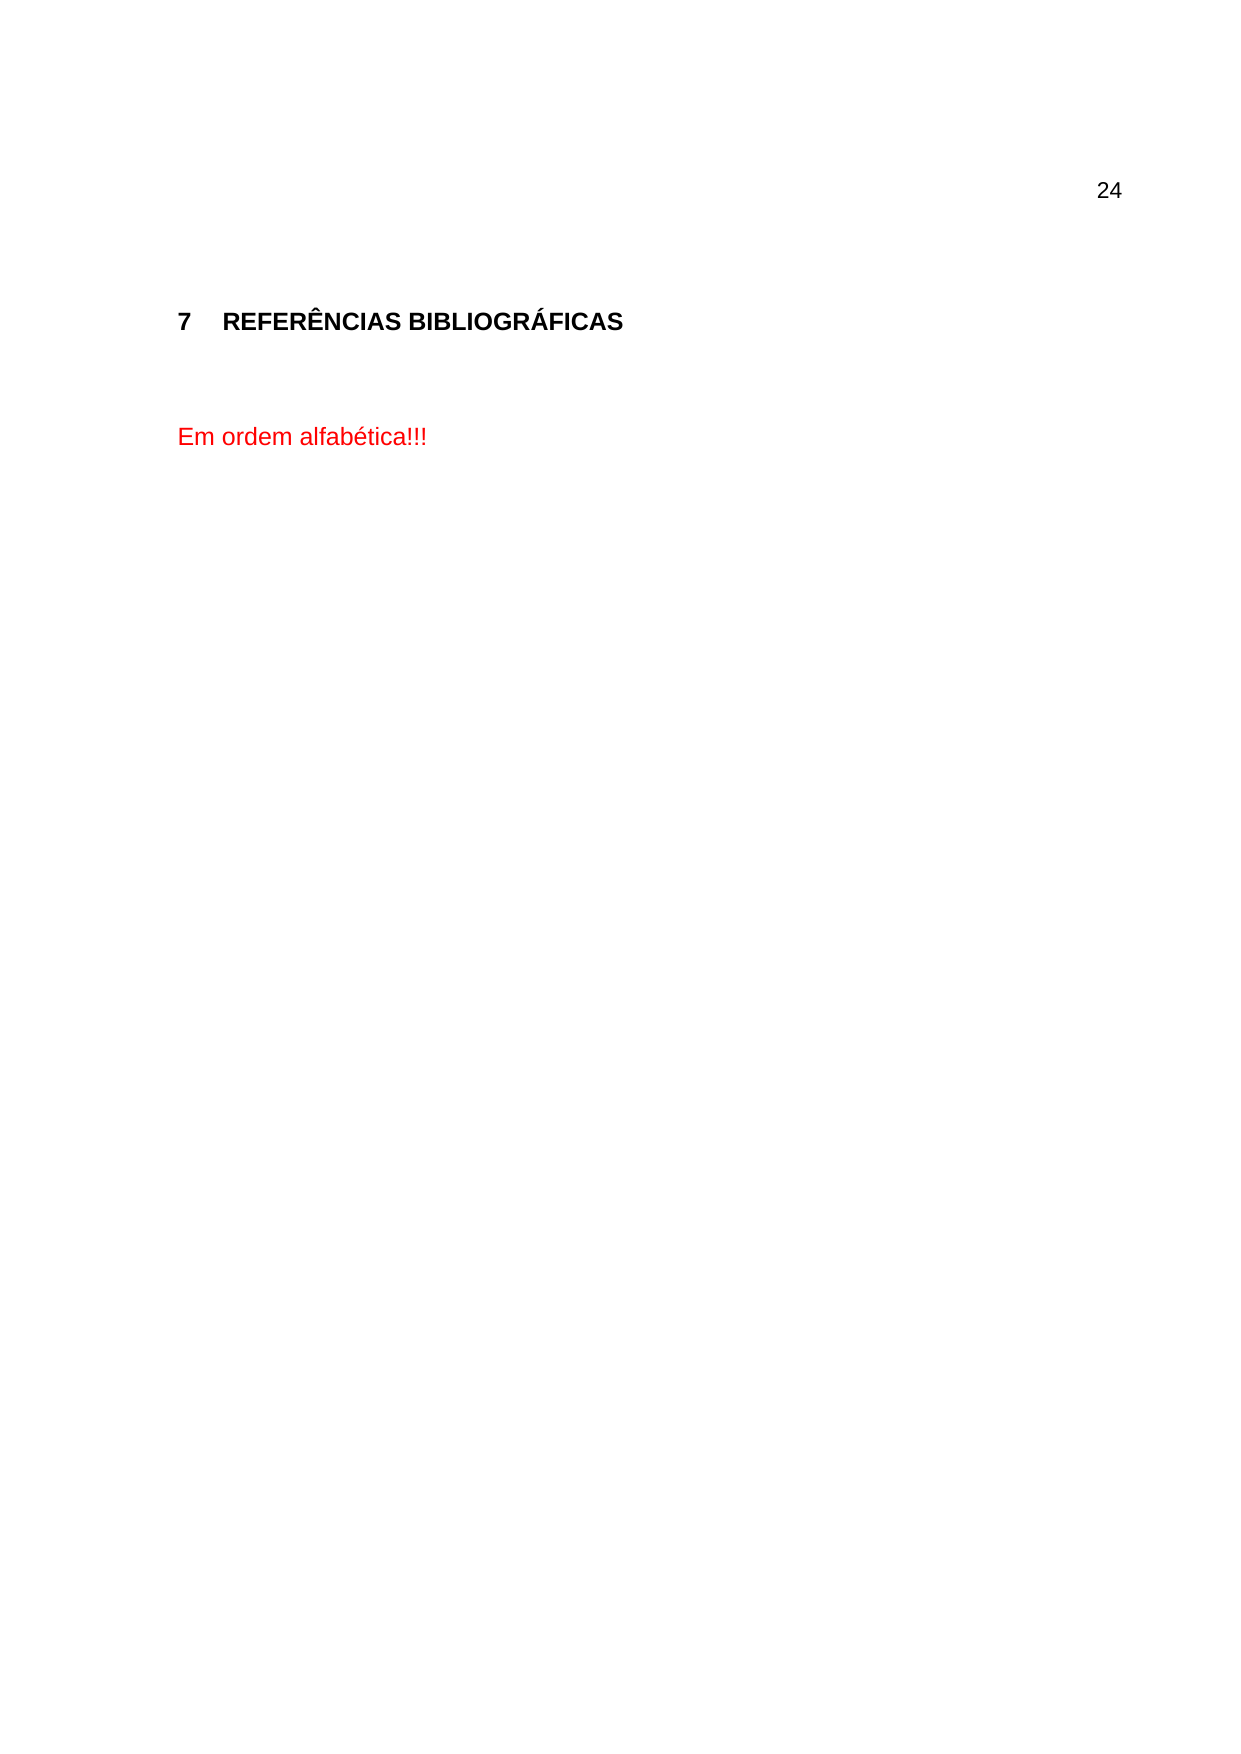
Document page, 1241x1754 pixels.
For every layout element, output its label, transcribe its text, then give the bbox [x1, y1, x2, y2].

text Em ordem alfabética!!! [177, 421, 1122, 450]
subtitle REFERÊNCIAS BIBLIOGRÁFICAS [177, 306, 1122, 335]
